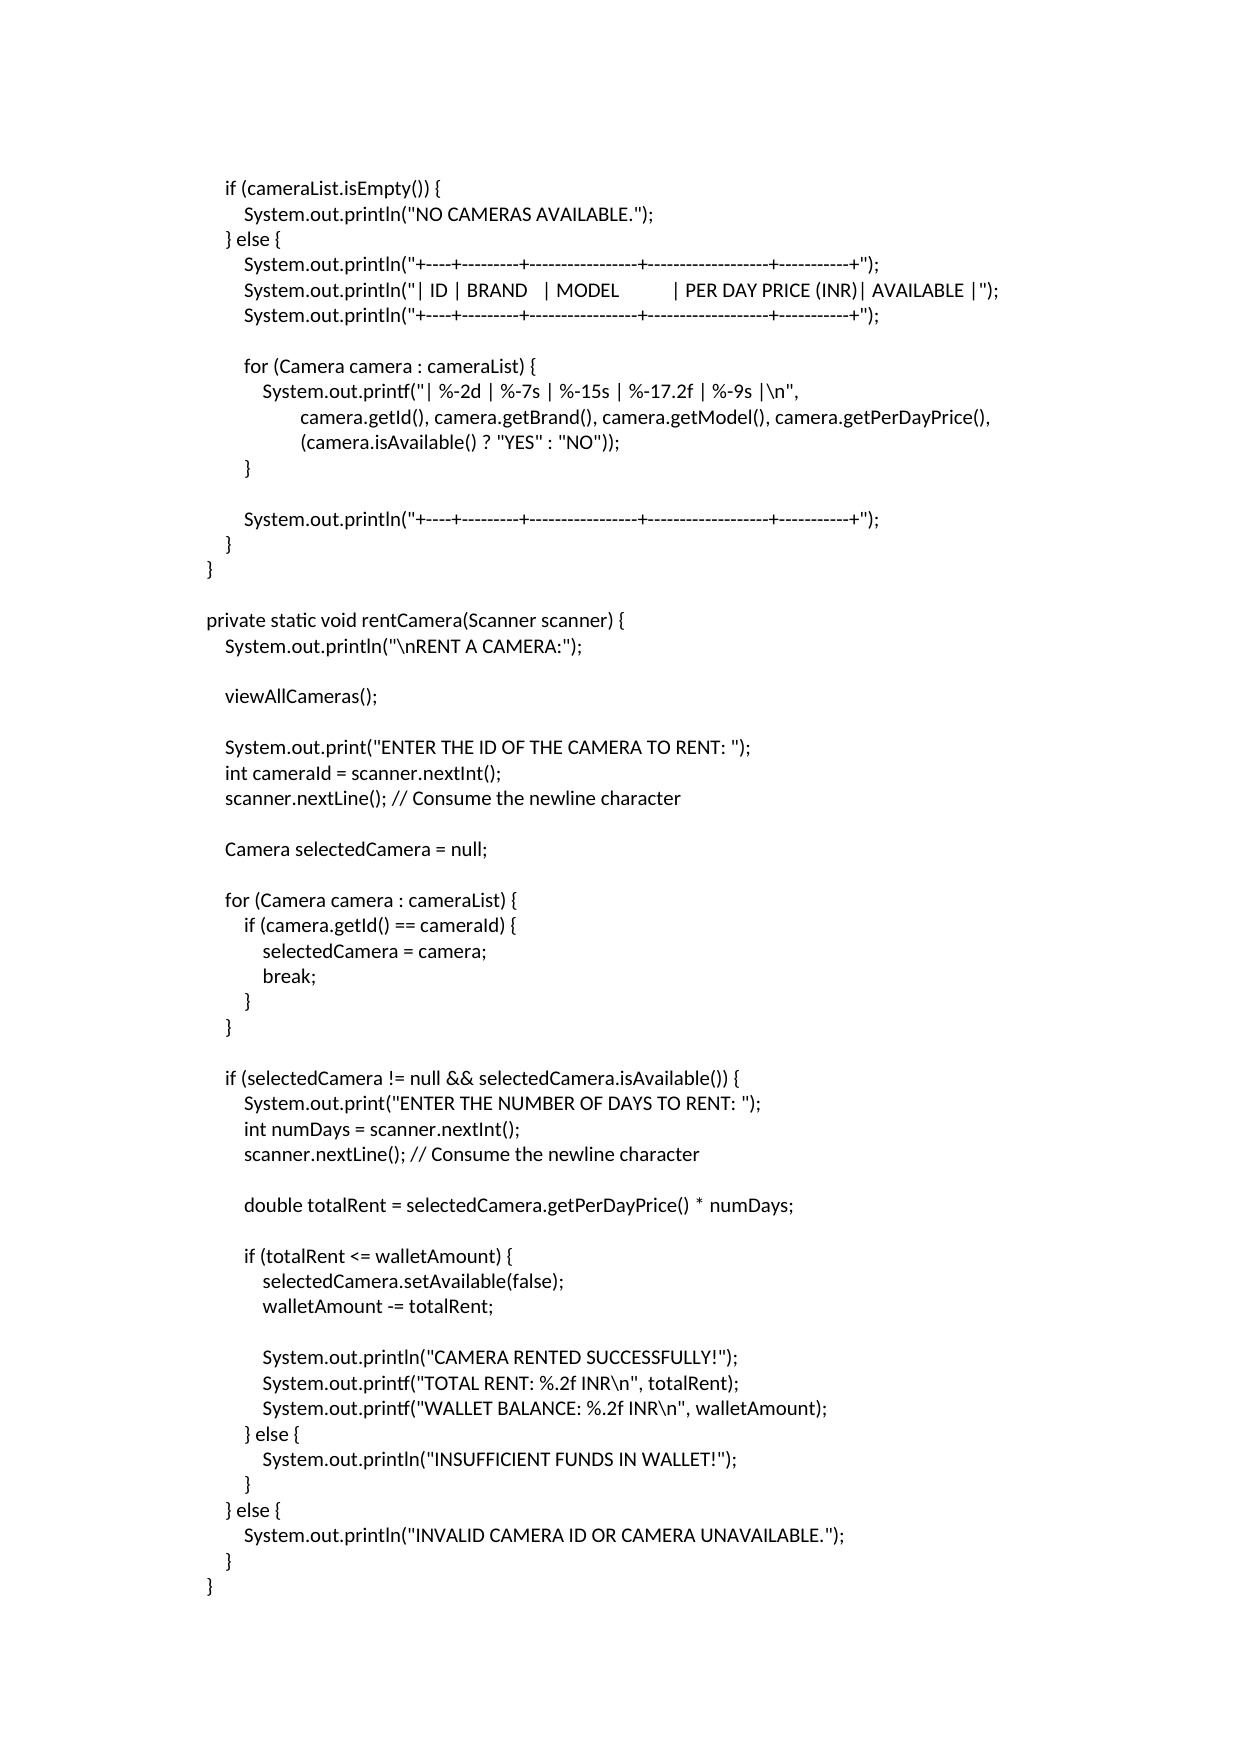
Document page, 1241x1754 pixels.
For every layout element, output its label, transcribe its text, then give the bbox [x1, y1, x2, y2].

text for (Camera camera : cameraList) { [187, 887, 1053, 912]
text break; [187, 963, 1053, 989]
text viewAllCameras(); [187, 684, 1053, 709]
text selectedCamera.setAvailable(false); [187, 1268, 1053, 1294]
text double totalRent = selectedCamera.getPerDayPrice() * numDays; [187, 1192, 1053, 1217]
text } else { [187, 1497, 1053, 1522]
text } [187, 1548, 1053, 1573]
text } [187, 455, 1053, 480]
text Camera selectedCamera = null; [187, 836, 1053, 862]
text System.out.println("+----+---------+-----------------+-------------------+-----------+"); [187, 302, 1053, 328]
text if (totalRent <= walletAmount) { [187, 1243, 1053, 1268]
text } [187, 989, 1053, 1014]
text } [187, 531, 1053, 557]
text if (cameraList.isEmpty()) { [187, 175, 1053, 201]
text System.out.print("ENTER THE NUMBER OF DAYS TO RENT: "); [187, 1090, 1053, 1116]
text scanner.nextLine(); // Consume the newline character [187, 1141, 1053, 1167]
text System.out.printf("TOTAL RENT: %.2f INR\n", totalRent); [187, 1370, 1053, 1395]
text } [187, 1472, 1053, 1497]
text System.out.println("+----+---------+-----------------+-------------------+-----------+"); [187, 252, 1053, 277]
text selectedCamera = camera; [187, 938, 1053, 963]
text System.out.println("INVALID CAMERA ID OR CAMERA UNAVAILABLE."); [187, 1522, 1053, 1548]
text System.out.println("NO CAMERAS AVAILABLE."); [187, 201, 1053, 226]
text System.out.printf("| %-2d | %-7s | %-15s | %-17.2f | %-9s |\n", [187, 379, 1053, 404]
text System.out.print("ENTER THE ID OF THE CAMERA TO RENT: "); [187, 734, 1053, 760]
text int cameraId = scanner.nextInt(); [187, 760, 1053, 785]
text System.out.println("INSUFFICIENT FUNDS IN WALLET!"); [187, 1446, 1053, 1472]
text if (selectedCamera != null && selectedCamera.isAvailable()) { [187, 1065, 1053, 1090]
text scanner.nextLine(); // Consume the newline character [187, 785, 1053, 811]
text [187, 1395, 1053, 1421]
text } [187, 1014, 1053, 1039]
text } else { [187, 1421, 1053, 1446]
text int numDays = scanner.nextInt(); [187, 1116, 1053, 1141]
text for (Camera camera : cameraList) { [187, 353, 1053, 379]
text } else { [187, 226, 1053, 252]
text System.out.println("\nRENT A CAMERA:"); [187, 633, 1053, 658]
text System.out.println("CAMERA RENTED SUCCESSFULLY!"); [187, 1344, 1053, 1370]
text camera.getId(), camera.getBrand(), camera.getModel(), camera.getPerDayPrice(), [187, 404, 1053, 429]
text private static void rentCamera(Scanner scanner) { [187, 607, 1053, 633]
text } [187, 1573, 1053, 1599]
text if (camera.getId() == cameraId) { [187, 912, 1053, 938]
text (camera.isAvailable() ? "YES" : "NO")); [187, 429, 1053, 455]
text walletAmount -= totalRent; [187, 1294, 1053, 1319]
text System.out.println("| ID | BRAND | MODEL | PER DAY PRICE (INR)| AVAILABLE |"); [187, 277, 1053, 302]
text } [187, 557, 1053, 582]
text System.out.println("+----+---------+-----------------+-------------------+-----------+"); [187, 506, 1053, 531]
